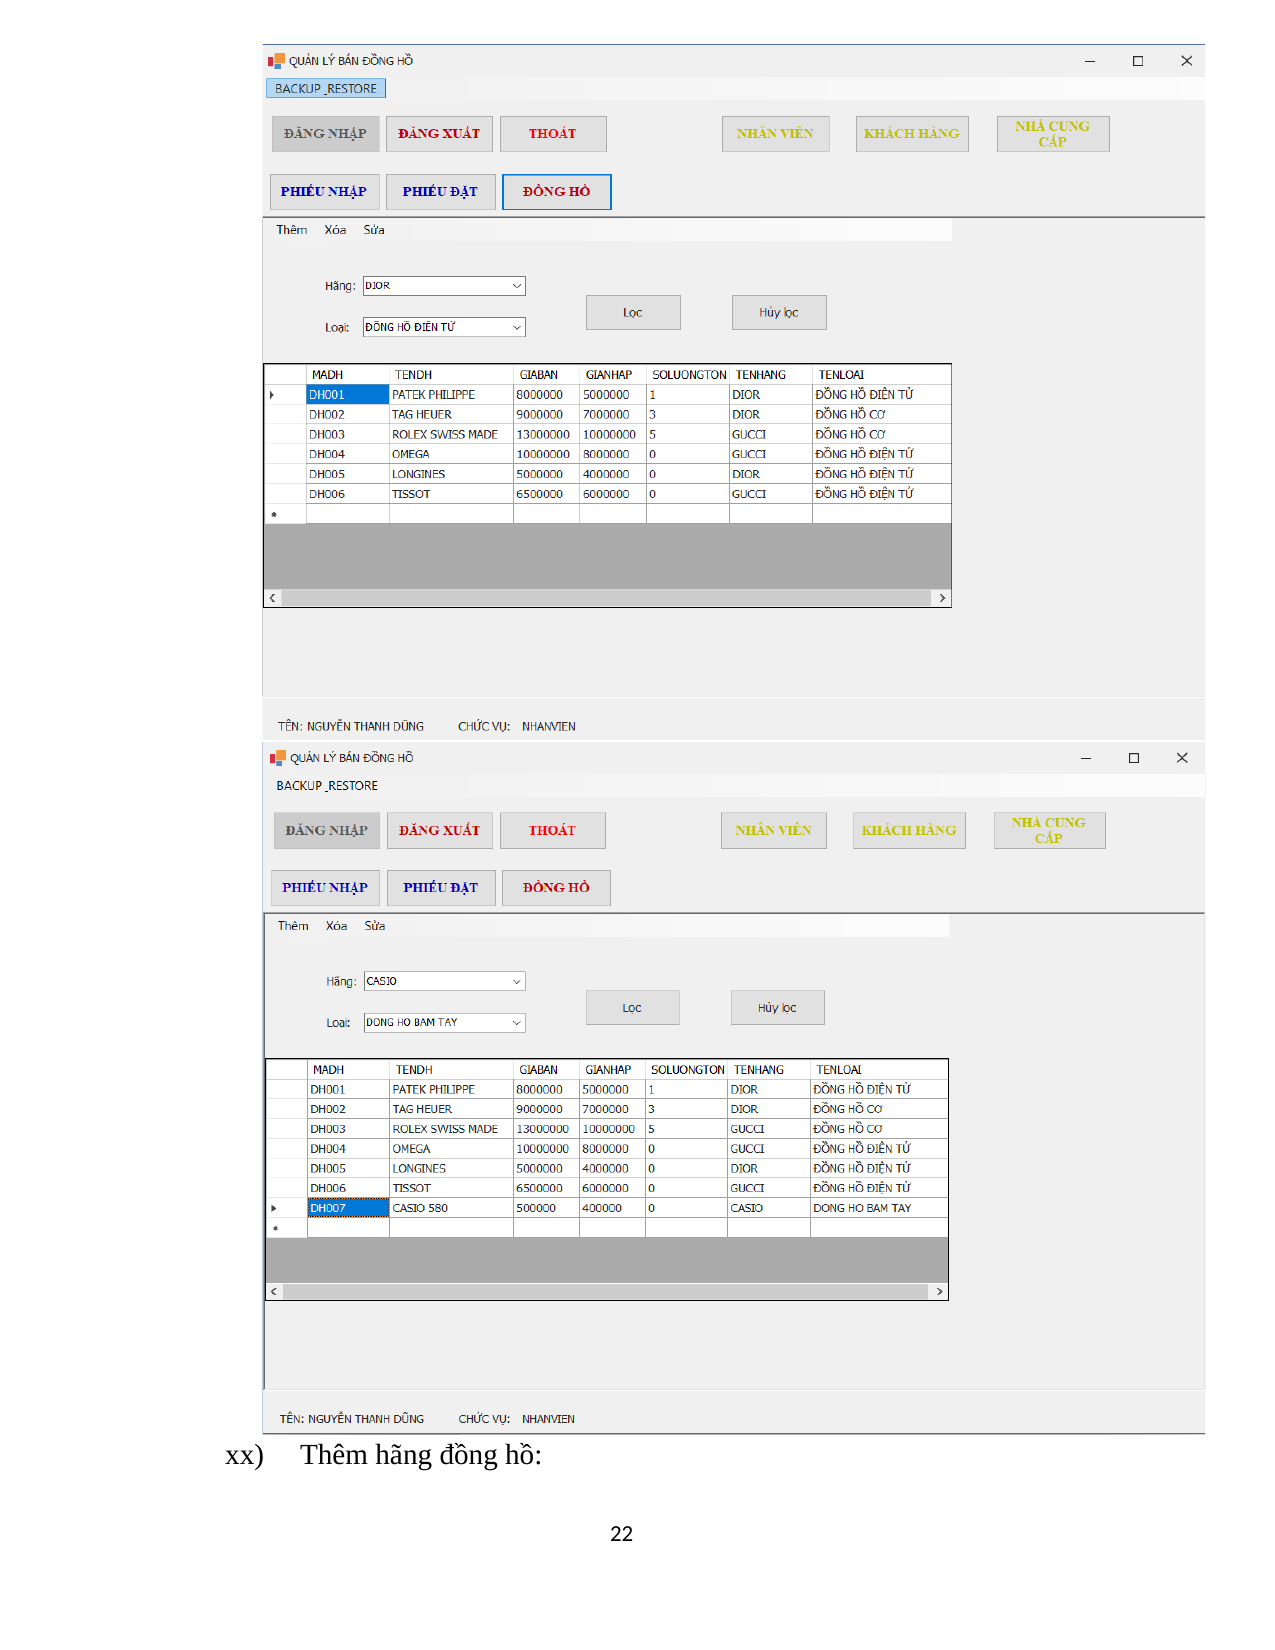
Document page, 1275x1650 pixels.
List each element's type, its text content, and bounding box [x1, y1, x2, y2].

list Thêm hãng đồng hồ: [225, 1437, 1093, 1470]
picture [262, 742, 1206, 1435]
picture [262, 44, 1206, 740]
